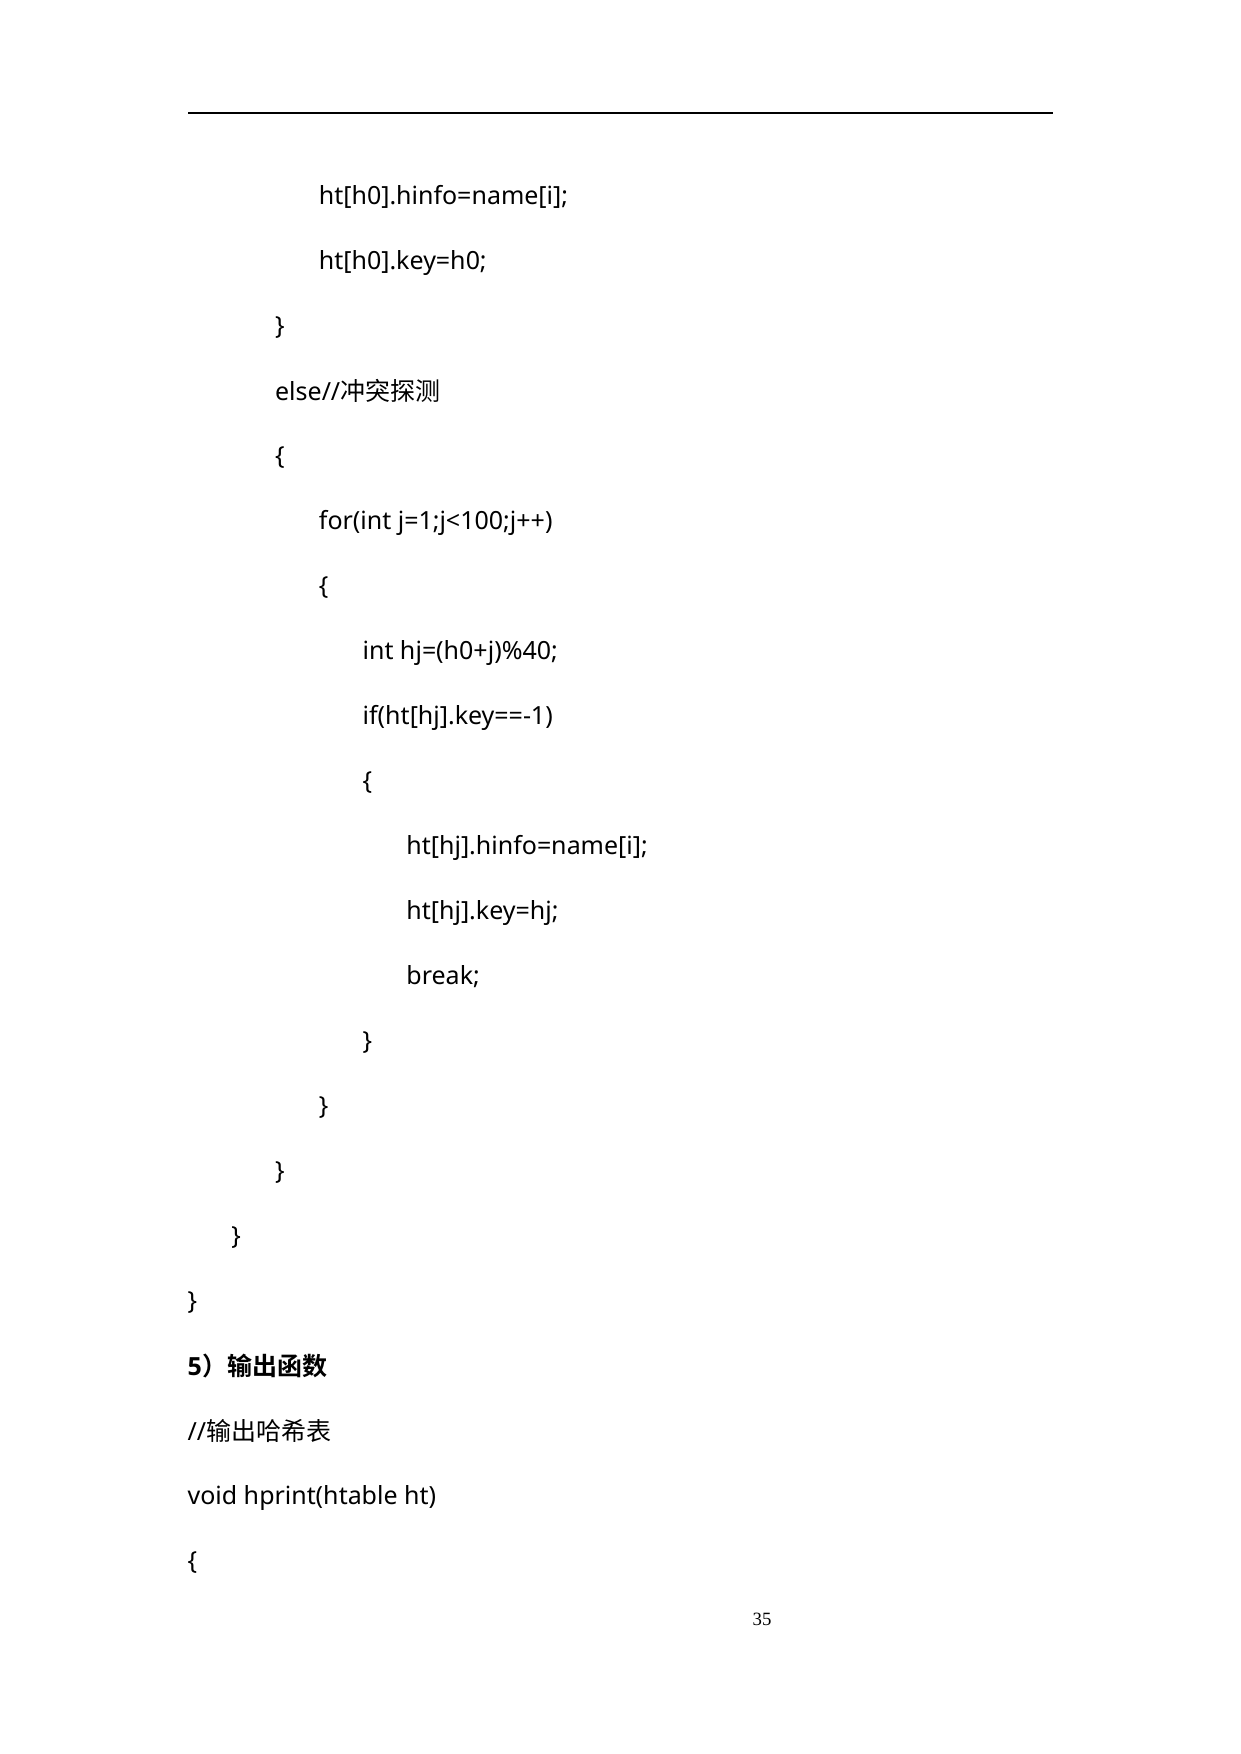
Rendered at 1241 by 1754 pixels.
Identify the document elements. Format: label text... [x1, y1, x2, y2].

list break; [187, 942, 1053, 1007]
list } [187, 1072, 1053, 1137]
list else//冲突探测 [187, 357, 1053, 422]
list { [187, 747, 1053, 812]
list } [187, 1267, 1053, 1332]
list ht[h0].key=h0; [187, 227, 1053, 292]
list } [187, 1007, 1053, 1072]
list ht[h0].hinfo=name[i]; [187, 162, 1053, 227]
list void hprint(htable ht) [187, 1462, 1053, 1527]
list ht[hj].hinfo=name[i]; [187, 812, 1053, 877]
list for(int j=1;j<100;j++) [187, 487, 1053, 552]
list //输出哈希表 [187, 1397, 1053, 1462]
list if(ht[hj].key==-1) [187, 682, 1053, 747]
list ht[hj].key=hj; [187, 877, 1053, 942]
list } [187, 1137, 1053, 1202]
list } [187, 1202, 1053, 1267]
list } [187, 292, 1053, 357]
list int hj=(h0+j)%40; [187, 617, 1053, 682]
list { [187, 422, 1053, 487]
list { [187, 1527, 1053, 1592]
list 输出函数 [187, 1332, 1053, 1397]
list { [187, 552, 1053, 617]
